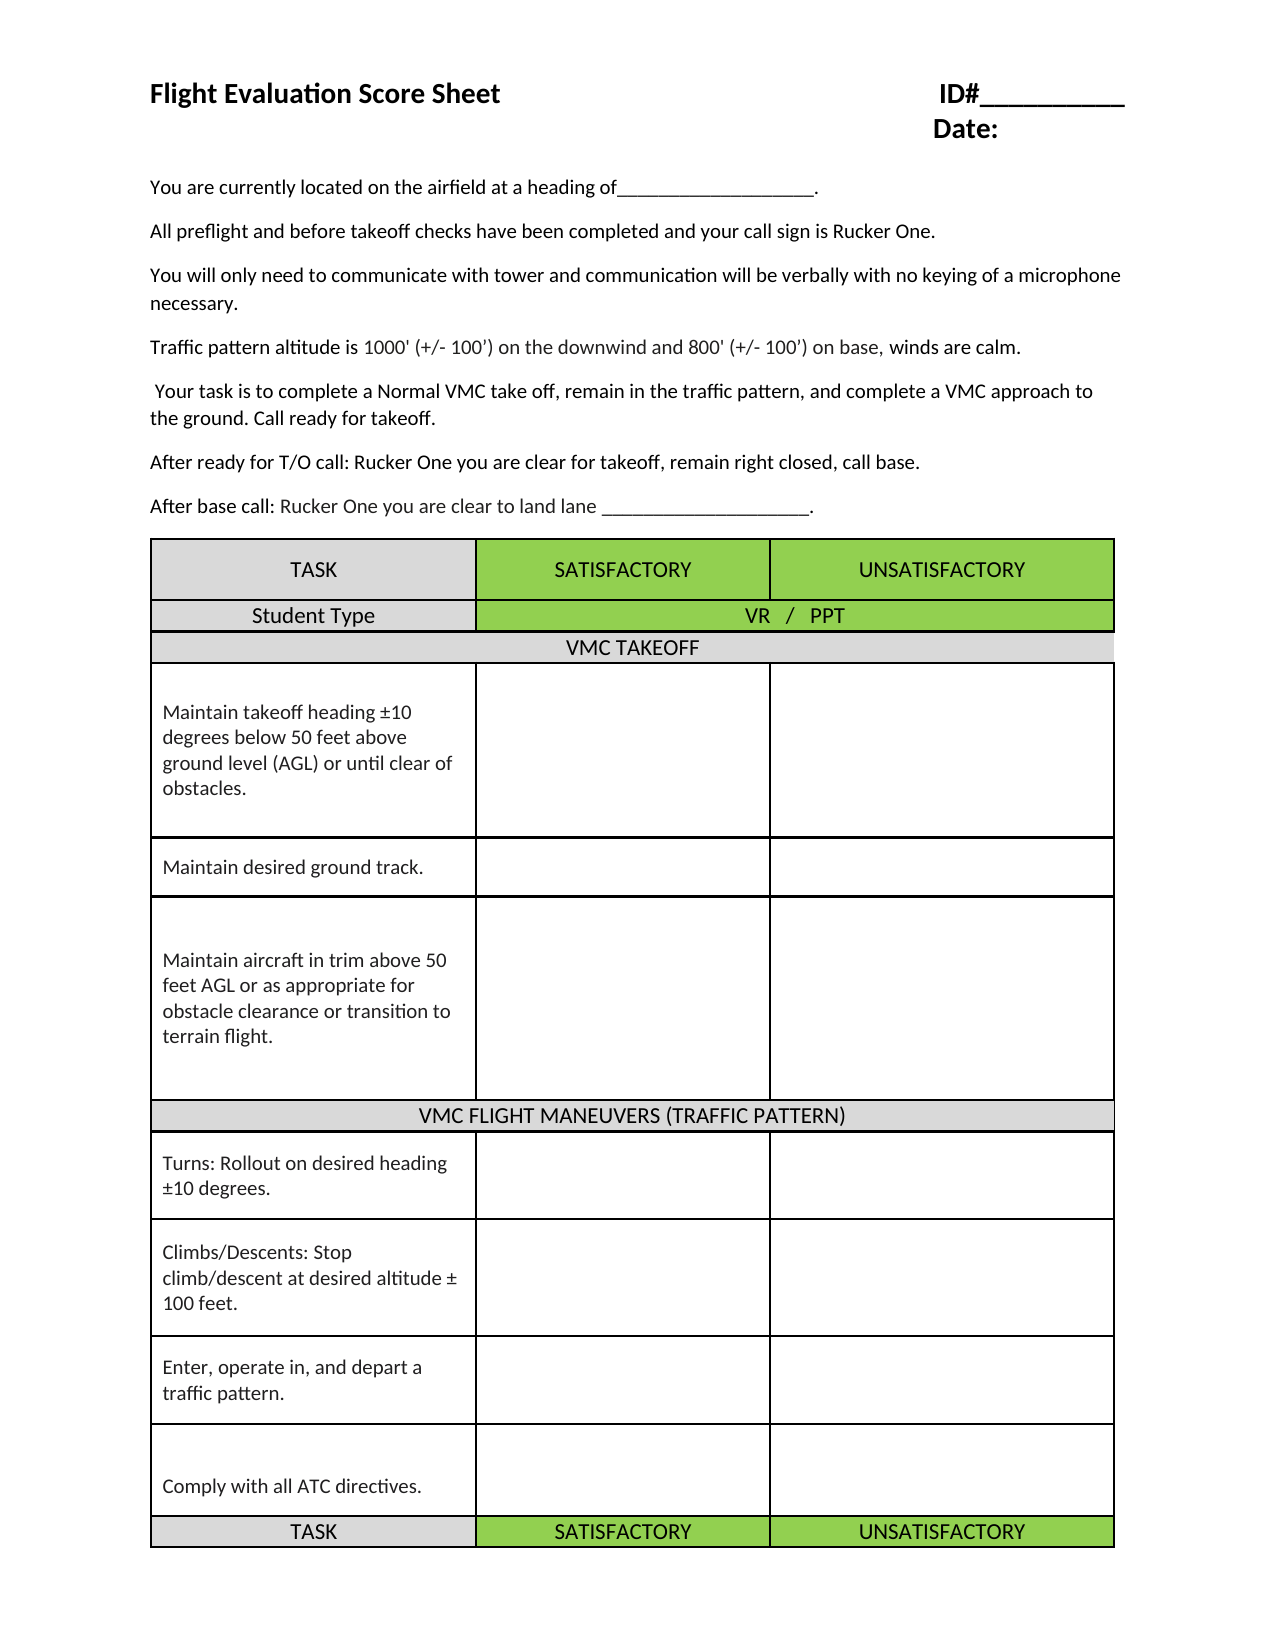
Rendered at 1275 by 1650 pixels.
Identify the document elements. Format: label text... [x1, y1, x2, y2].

table_cell Climbs/Descents: Stop climb/descent at desired altitude ± 100 feet. [152, 1220, 475, 1335]
table_header SATISFACTORY [477, 540, 769, 599]
table_header UNSATISFACTORY [771, 540, 1113, 599]
text You will only need to communicate with tower and communication will be verbally with no keying of a microphone necessary. [150, 262, 1125, 315]
table_cell [771, 1425, 1113, 1514]
table_cell [771, 1220, 1113, 1335]
table_cell [771, 664, 1113, 836]
text Your task is to complete a Normal VMC take off, remain in the traffic pattern, and complete a VMC approach to the ground. Call ready for takeoff. [150, 378, 1125, 431]
table_cell TASK [152, 1517, 475, 1546]
table_cell Maintain aircraft in trim above 50 feet AGL or as appropriate for obstacle clearance or transition to terrain flight. [152, 898, 475, 1099]
table_cell [771, 898, 1113, 1099]
table_cell UNSATISFACTORY [771, 1517, 1113, 1546]
table_cell Enter, operate in, and depart a traffic pattern. [152, 1337, 475, 1423]
table_cell [477, 1425, 769, 1514]
text After ready for T/O call: Rucker One you are clear for takeoff, remain right closed, call base. [150, 449, 1125, 475]
table_cell [771, 1337, 1113, 1423]
table_cell [477, 1220, 769, 1335]
table_cell [771, 1133, 1113, 1218]
table_cell [477, 839, 769, 895]
table_cell [477, 1133, 769, 1218]
table_cell Maintain desired ground track. [152, 839, 475, 895]
table_cell [477, 1337, 769, 1423]
text All preflight and before takeoff checks have been completed and your call sign is Rucker One. [150, 218, 1125, 244]
table_cell VMC FLIGHT MANEUVERS (TRAFFIC PATTERN) [152, 1101, 1114, 1130]
table_cell [152, 1425, 475, 1456]
table_cell Student Type [152, 601, 475, 630]
table_cell [477, 898, 769, 1099]
text You are currently located on the airfield at a heading of___________________. [150, 174, 1125, 200]
table_cell VMC TAKEOFF [152, 633, 1114, 662]
table_cell SATISFACTORY [477, 1517, 769, 1546]
table_cell [771, 839, 1113, 895]
table_cell [477, 664, 769, 836]
table_header TASK [152, 540, 475, 599]
table_cell Maintain takeoff heading ±10 degrees below 50 feet above ground level (AGL) or until clear of obstacles. [152, 664, 475, 836]
table_cell Comply with all ATC directives. [152, 1456, 475, 1514]
text After base call: Rucker One you are clear to land lane ____________________. [150, 493, 1125, 519]
table_cell VR / PPT [477, 601, 1113, 630]
table_cell Turns: Rollout on desired heading ±10 degrees. [152, 1133, 475, 1218]
